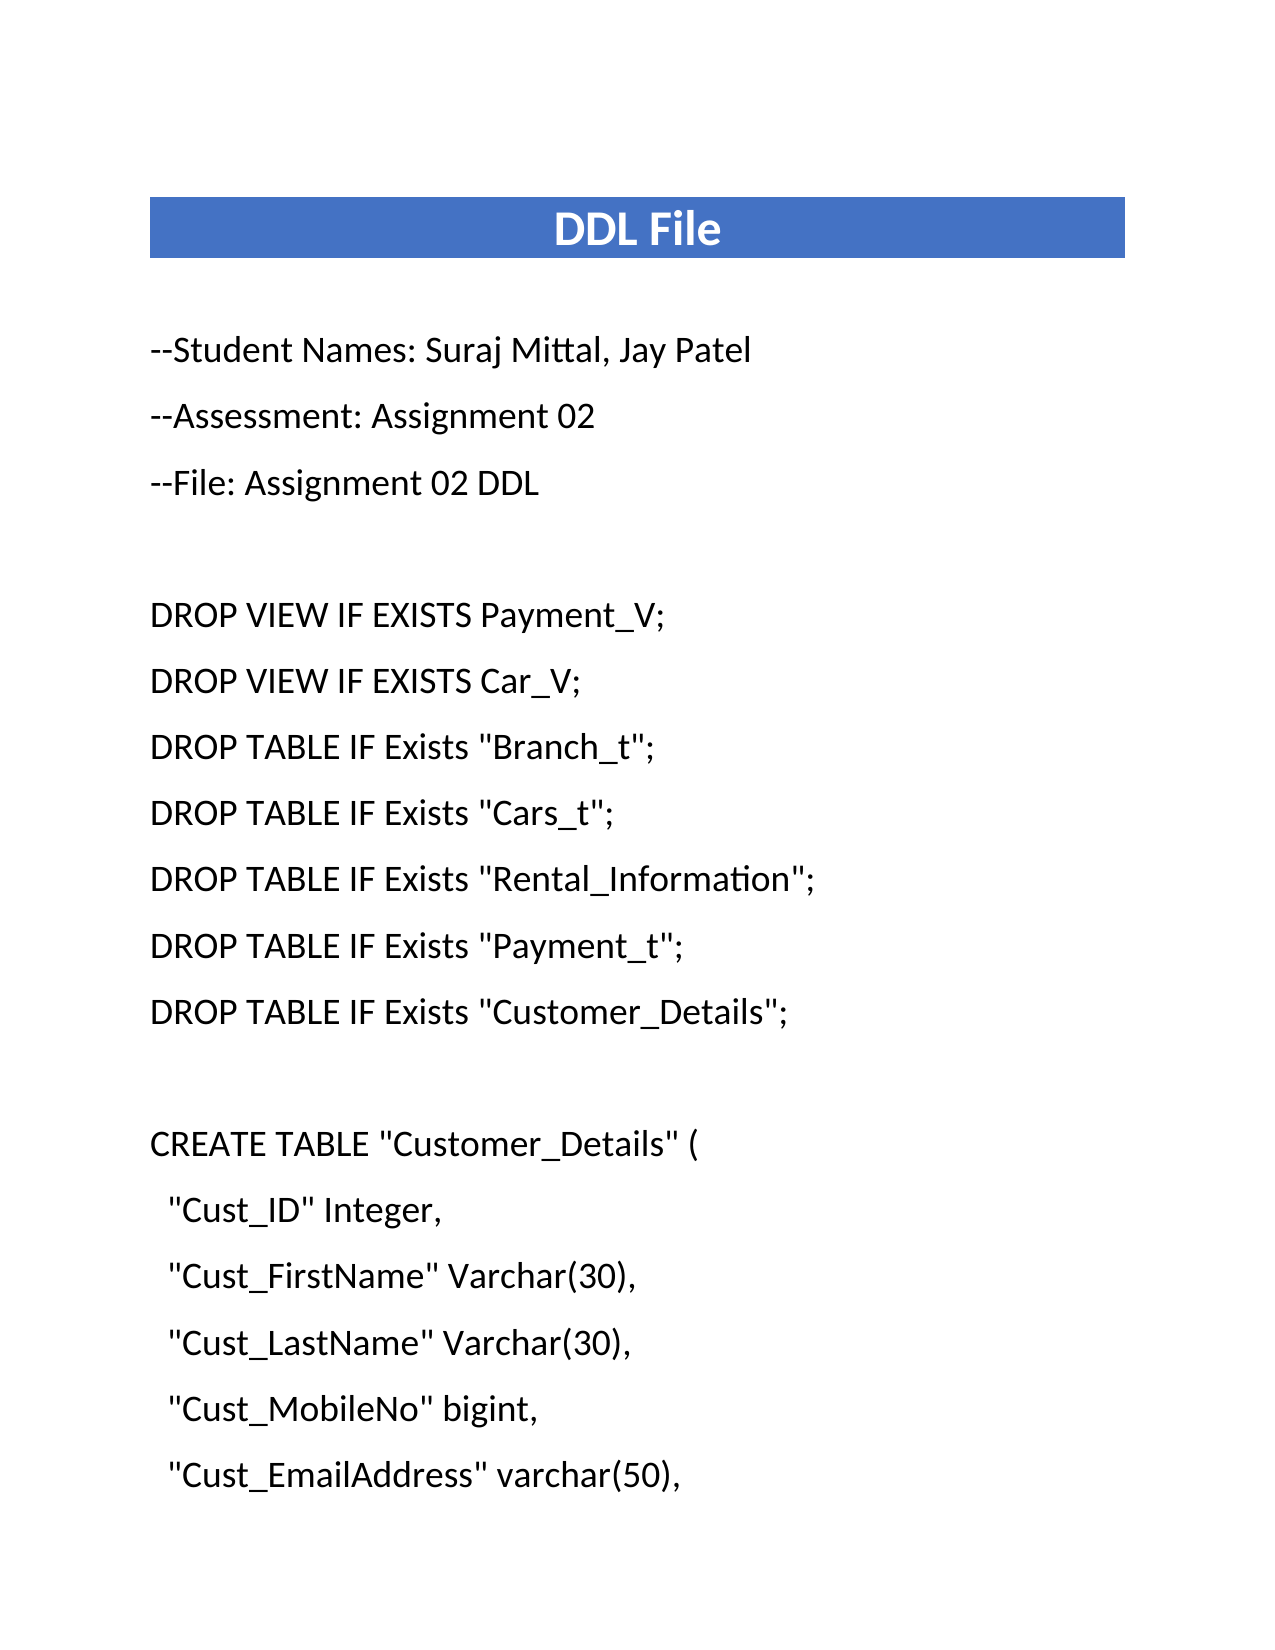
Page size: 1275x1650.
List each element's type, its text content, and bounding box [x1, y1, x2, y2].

text DROP VIEW IF EXISTS Car_V; [150, 657, 1125, 703]
text "Cust_MobileNo" bigint, [150, 1384, 1125, 1430]
text DROP TABLE IF Exists "Cars_t"; [150, 789, 1125, 835]
text "Cust_EmailAddress" varchar(50), [150, 1451, 1125, 1497]
text DROP VIEW IF EXISTS Payment_V; [150, 591, 1125, 637]
text --Assessment: Assignment 02 [150, 392, 1125, 438]
text DROP TABLE IF Exists "Payment_t"; [150, 922, 1125, 967]
text DROP TABLE IF Exists "Customer_Details"; [150, 988, 1125, 1033]
text "Cust_ID" Integer, [150, 1186, 1125, 1232]
text DDL File [150, 197, 1125, 258]
text "Cust_FirstName" Varchar(30), [150, 1252, 1125, 1298]
text --Student Names: Suraj Mittal, Jay Patel [150, 326, 1125, 372]
text "Cust_LastName" Varchar(30), [150, 1318, 1125, 1364]
text --File: Assignment 02 DDL [150, 458, 1125, 504]
text DROP TABLE IF Exists "Branch_t"; [150, 723, 1125, 769]
text CREATE TABLE "Customer_Details" ( [150, 1120, 1125, 1166]
text DROP TABLE IF Exists "Rental_Information"; [150, 855, 1125, 901]
